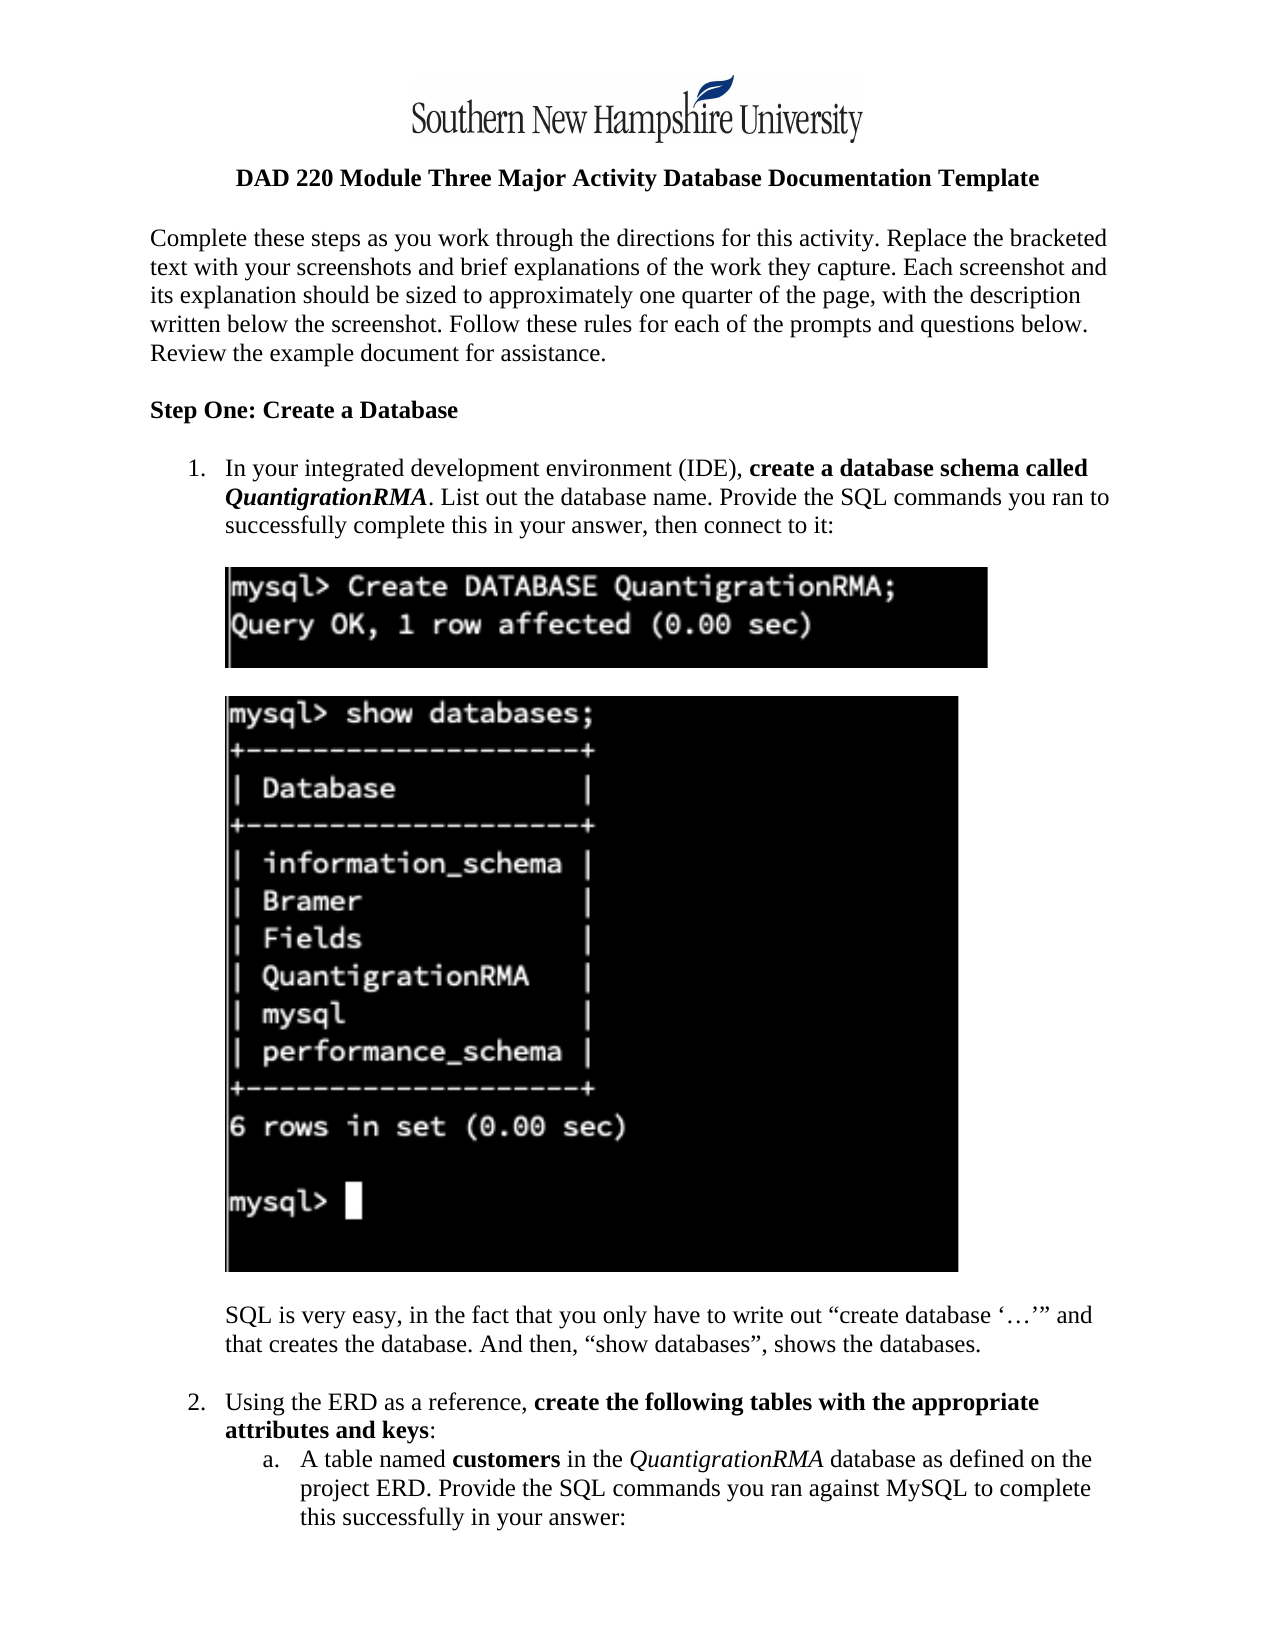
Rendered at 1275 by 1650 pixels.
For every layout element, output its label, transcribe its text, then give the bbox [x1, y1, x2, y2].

text SQL is very easy, in the fact that you only have to write out “create database ‘…’” and that creates the database. And then, “show databases”, shows the databases. [225, 1300, 1125, 1358]
list A table named customers in the QuantigrationRMA database as defined on the project ERD. Provide the SQL commands you ran against MySQL to complete this successfully in your answer: [262, 1444, 1125, 1530]
list In your integrated development environment (IDE), create a database schema called QuantigrationRMA. List out the database name. Provide the SQL commands you ran to successfully complete this in your answer, then connect to it: [187, 453, 1125, 539]
subtitle DAD 220 Module Three Major Activity Database Documentation Template [150, 163, 1125, 192]
subtitle Step One: Create a Database [150, 395, 1125, 424]
picture [412, 75, 863, 143]
list Using the ERD as a reference, create the following tables with the appropriate attributes and keys: [187, 1387, 1125, 1444]
picture [225, 567, 988, 668]
text Complete these steps as you work through the directions for this activity. Replace the bracketed text with your screenshots and brief explanations of the work they capture. Each screenshot and its explanation should be sized to approximately one quarter of the page, with the description written below the screenshot. Follow these rules for each of the prompts and questions below. Review the example document for assistance. [150, 223, 1125, 367]
picture [225, 696, 959, 1272]
